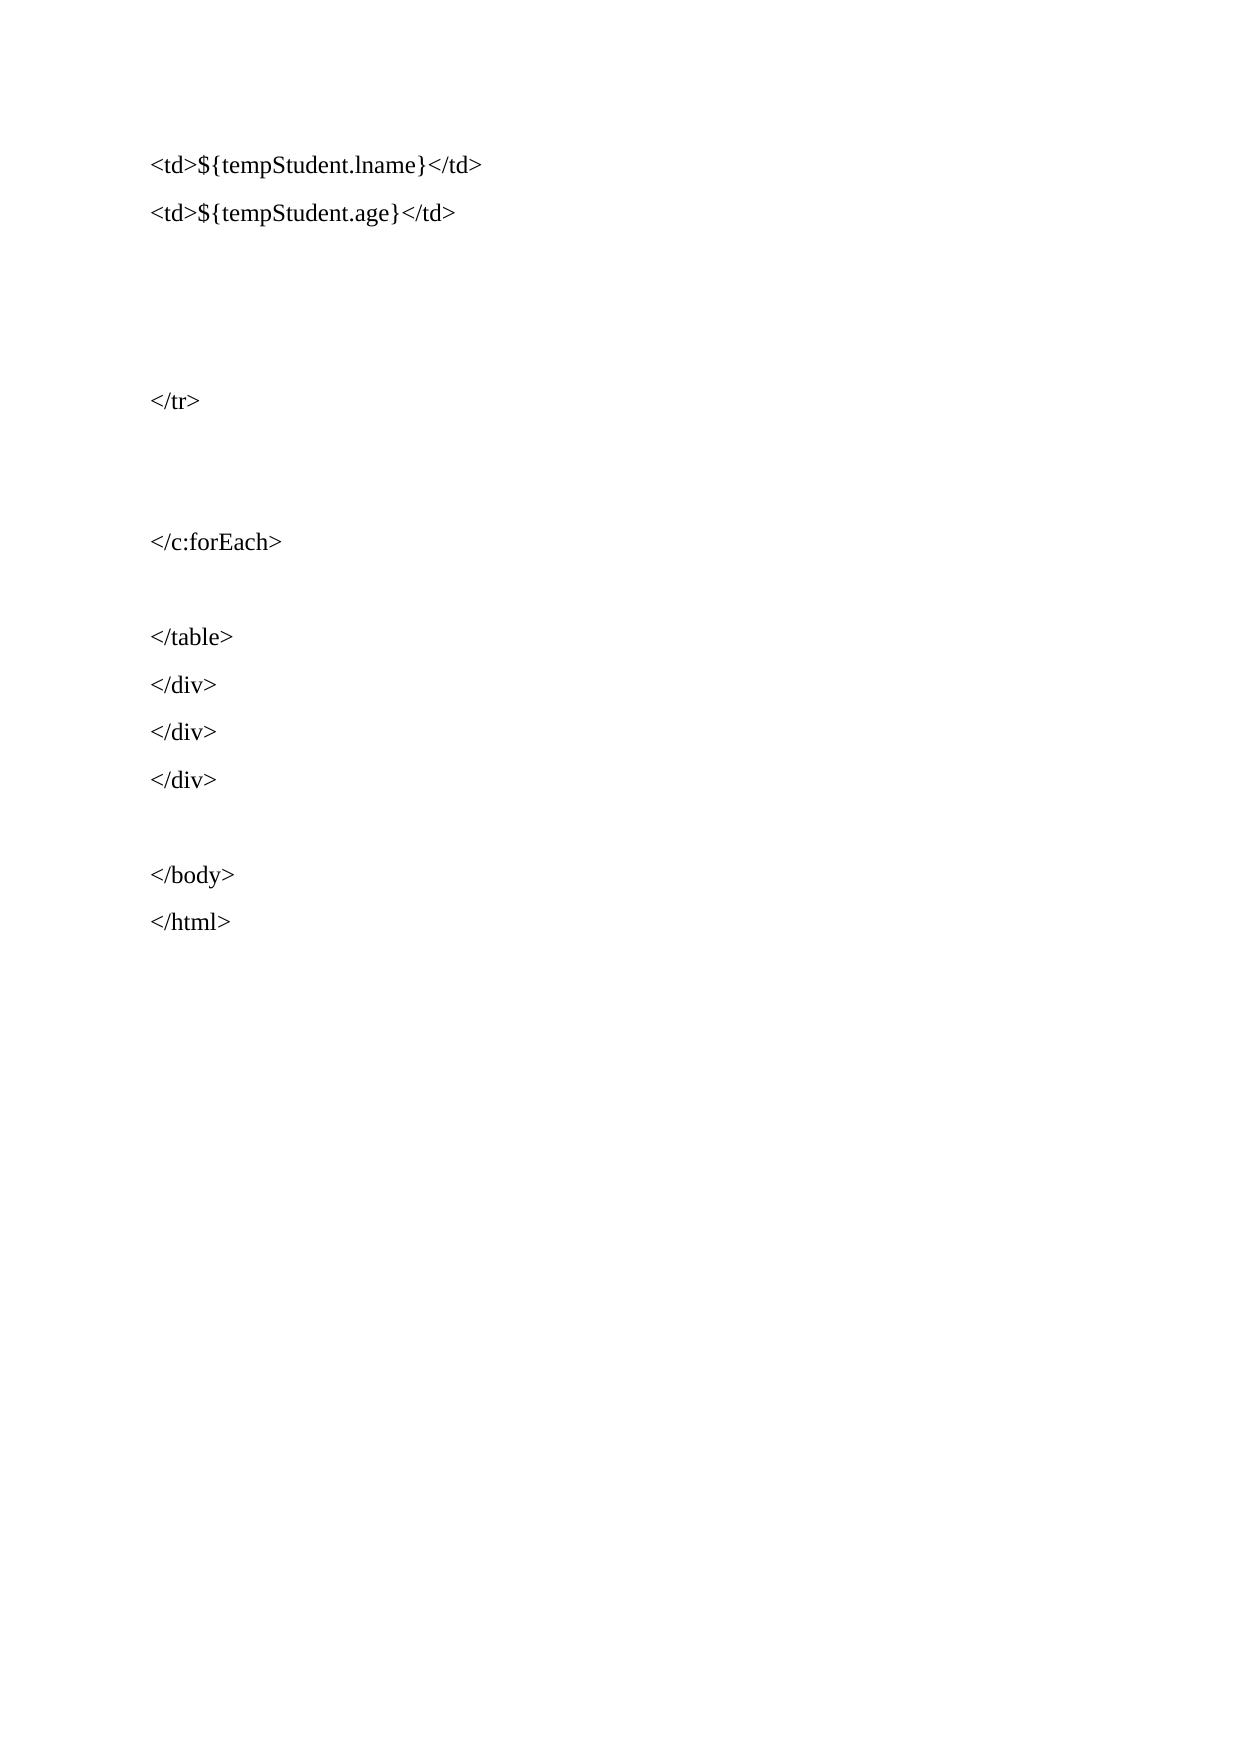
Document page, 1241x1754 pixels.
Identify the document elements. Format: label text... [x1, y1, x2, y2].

text </html> [150, 907, 1090, 936]
text </table> [150, 622, 1090, 651]
text </div> [150, 670, 1090, 698]
text </c:forEach> [150, 527, 1090, 556]
text </div> [150, 717, 1090, 746]
text <td>${tempStudent.age}</td> [150, 198, 1090, 226]
text </body> [150, 860, 1090, 888]
text </tr> [150, 386, 1090, 415]
text </div> [150, 765, 1090, 794]
text <td>${tempStudent.lname}</td> [150, 150, 1090, 179]
